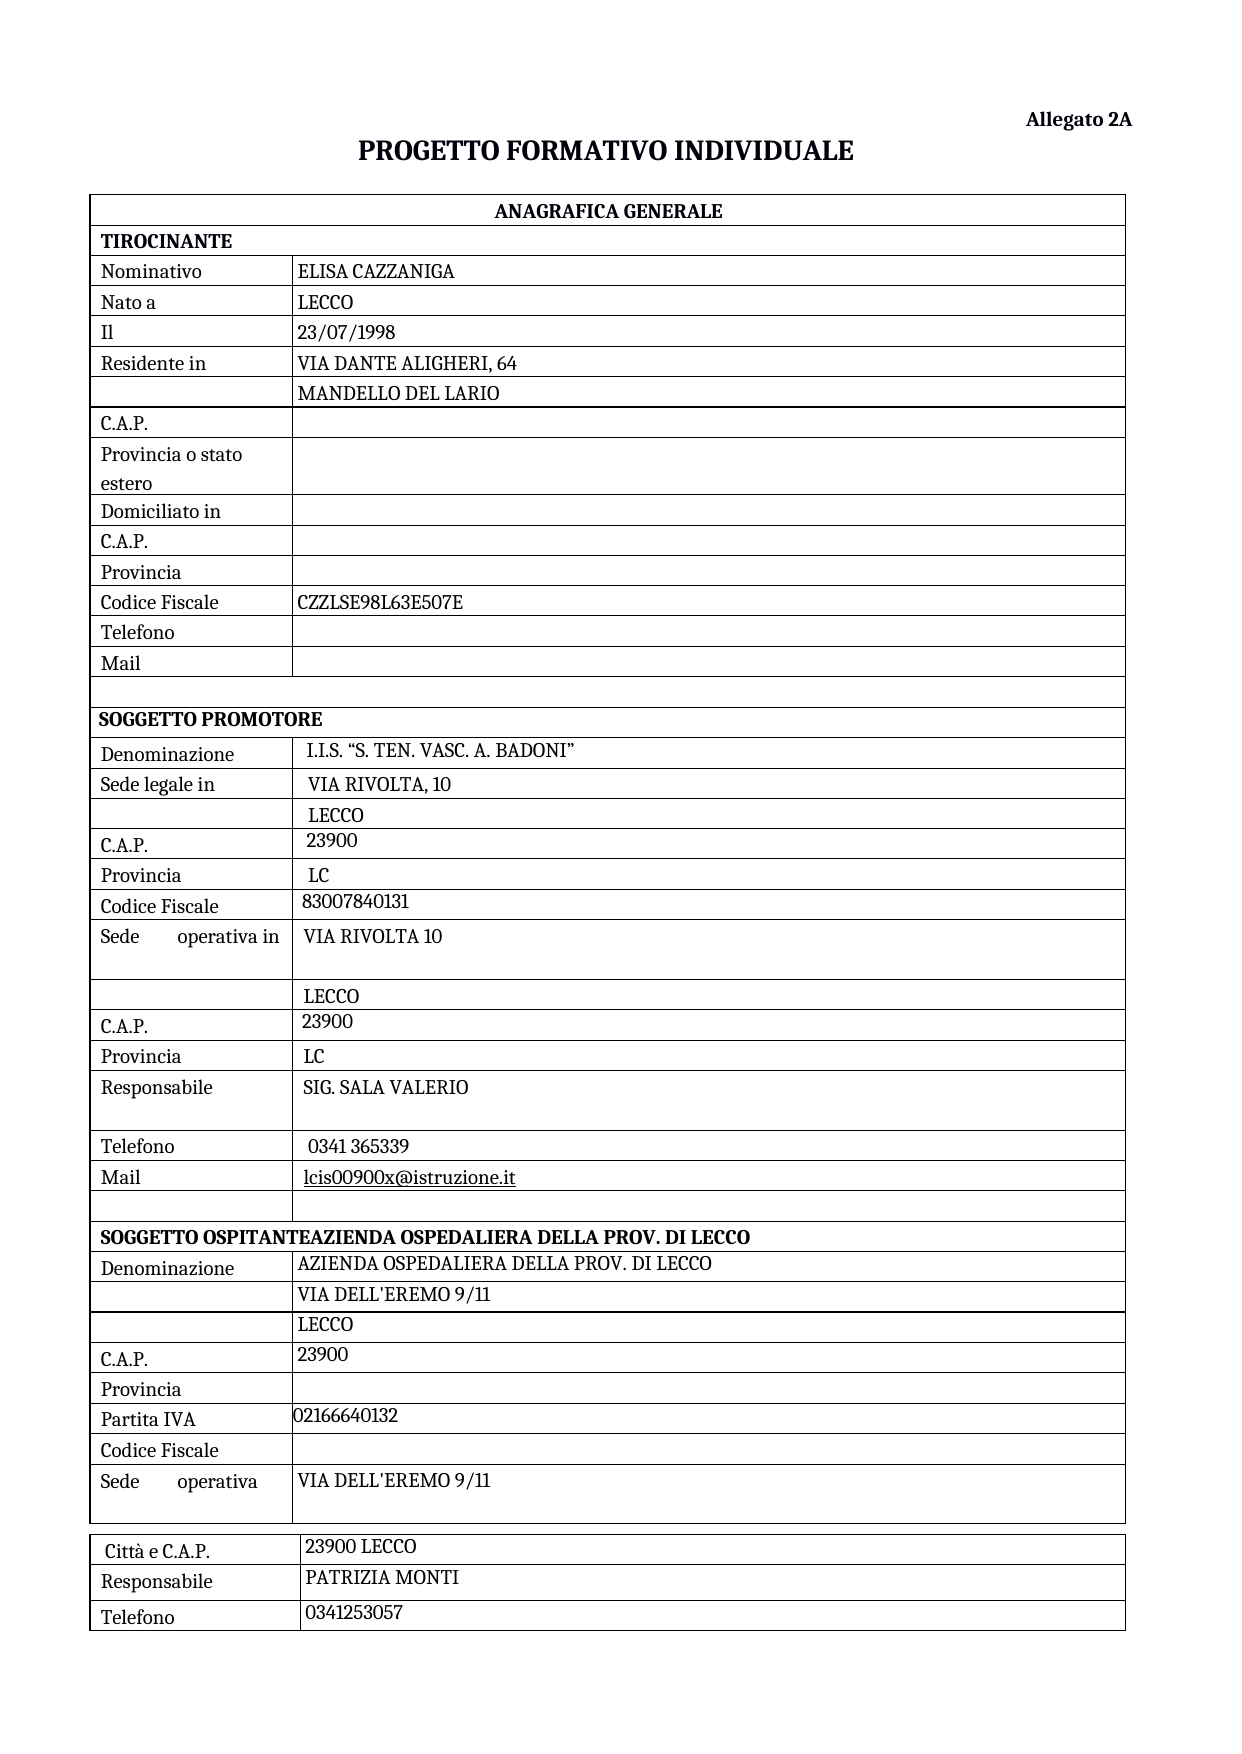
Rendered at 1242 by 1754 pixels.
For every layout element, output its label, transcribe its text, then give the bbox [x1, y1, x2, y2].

table_cell [91, 1313, 292, 1342]
table_cell [293, 1373, 1125, 1402]
table_cell Sede operativa [91, 1465, 292, 1523]
table_cell Provincia [91, 556, 292, 585]
table_cell Provincia [91, 1041, 292, 1070]
table_cell Responsabile [91, 1071, 292, 1129]
table_cell [293, 647, 1125, 676]
table_cell Partita IVA [91, 1404, 292, 1433]
table_cell [293, 1434, 1125, 1463]
text Allegato 2A [90, 104, 1132, 132]
table_cell AZIENDA OSPEDALIERA DELLA PROV. DI LECCO [293, 1252, 1125, 1281]
table_cell Codice Fiscale [91, 586, 292, 615]
table_cell LC [293, 1041, 1125, 1070]
table_cell [91, 1282, 292, 1311]
table_cell MANDELLO DEL LARIO [293, 377, 1125, 406]
table_cell [293, 438, 1125, 494]
table_cell Codice Fiscale [91, 1434, 292, 1463]
table_cell [293, 408, 1125, 437]
table_cell Nato a [91, 286, 292, 315]
table_cell VIA RIVOLTA 10 [293, 920, 1125, 979]
table_header 23900 LECCO [301, 1535, 1125, 1564]
table_cell Sede legale in [91, 769, 292, 798]
table_cell Provincia [91, 1373, 292, 1402]
table_cell TIROCINANTE [91, 226, 1125, 255]
table_cell [91, 377, 292, 406]
table_cell C.A.P. [91, 1343, 292, 1372]
table_cell C.A.P. [91, 1010, 292, 1039]
table_cell I.I.S. “S. TEN. VASC. A. BADONI” [293, 738, 1125, 767]
table_cell Sede operativa in [91, 920, 292, 979]
table_cell [293, 495, 1125, 524]
table_cell [91, 677, 1125, 707]
table_cell LECCO [293, 1313, 1125, 1342]
table_cell SOGGETTO OSPITANTEAZIENDA OSPEDALIERA DELLA PROV. DI LECCO [91, 1222, 1125, 1251]
table_header Città e C.A.P. [91, 1535, 300, 1564]
table_cell [293, 556, 1125, 585]
text PROGETTO FORMATIVO INDIVIDUALE [358, 134, 1154, 168]
table_cell 23/07/1998 [293, 316, 1125, 346]
table_cell VIA DELL'EREMO 9/11 [293, 1282, 1125, 1311]
table_header ANAGRAFICA GENERALE [91, 195, 1125, 224]
table_cell 23900 [293, 1010, 1125, 1039]
table_cell Denominazione [91, 1252, 292, 1281]
table_cell C.A.P. [91, 526, 292, 555]
table_cell SOGGETTO PROMOTORE [91, 708, 1125, 737]
table_cell 23900 [293, 829, 1125, 858]
table_cell 0341253057 [301, 1601, 1125, 1630]
table_cell Provincia o stato estero [91, 438, 292, 494]
table_cell LC [293, 859, 1125, 889]
table_cell CZZLSE98L63E507E [293, 586, 1125, 615]
table_cell VIA RIVOLTA, 10 [293, 769, 1125, 798]
table_cell 83007840131 [293, 890, 1125, 919]
table_cell C.A.P. [91, 408, 292, 437]
table_cell Domiciliato in [91, 495, 292, 524]
table_cell VIA DANTE ALIGHERI, 64 [293, 347, 1125, 376]
table_cell Mail [91, 1161, 292, 1190]
table_cell 23900 [293, 1343, 1125, 1372]
table_cell Residente in [91, 347, 292, 376]
table_cell Telefono [91, 1601, 300, 1630]
table_cell lcis00900x@istruzione.it [293, 1161, 1125, 1190]
table_cell [293, 616, 1125, 646]
table_cell Provincia [91, 859, 292, 889]
table_cell LECCO [293, 980, 1125, 1009]
table_cell LECCO [293, 286, 1125, 315]
table_cell ELISA CAZZANIGA [293, 256, 1125, 285]
table_cell 02166640132 [293, 1404, 1125, 1433]
table_cell Responsabile [91, 1565, 300, 1600]
table_cell PATRIZIA MONTI [301, 1565, 1125, 1600]
table_cell Mail [91, 647, 292, 676]
table_cell Codice Fiscale [91, 890, 292, 919]
table_cell Denominazione [91, 738, 292, 767]
table_cell Telefono [91, 616, 292, 646]
table_cell [293, 526, 1125, 555]
table_cell 0341 365339 [293, 1131, 1125, 1160]
table_cell Il [91, 316, 292, 346]
table_cell [91, 980, 292, 1009]
table_cell [91, 1191, 292, 1221]
table_cell Telefono [91, 1131, 292, 1160]
table_cell SIG. SALA VALERIO [293, 1071, 1125, 1129]
table_cell VIA DELL'EREMO 9/11 [293, 1465, 1125, 1523]
table_cell LECCO [293, 799, 1125, 828]
table_cell [293, 1191, 1125, 1221]
table_cell C.A.P. [91, 829, 292, 858]
table_cell Nominativo [91, 256, 292, 285]
table_cell [91, 799, 292, 828]
